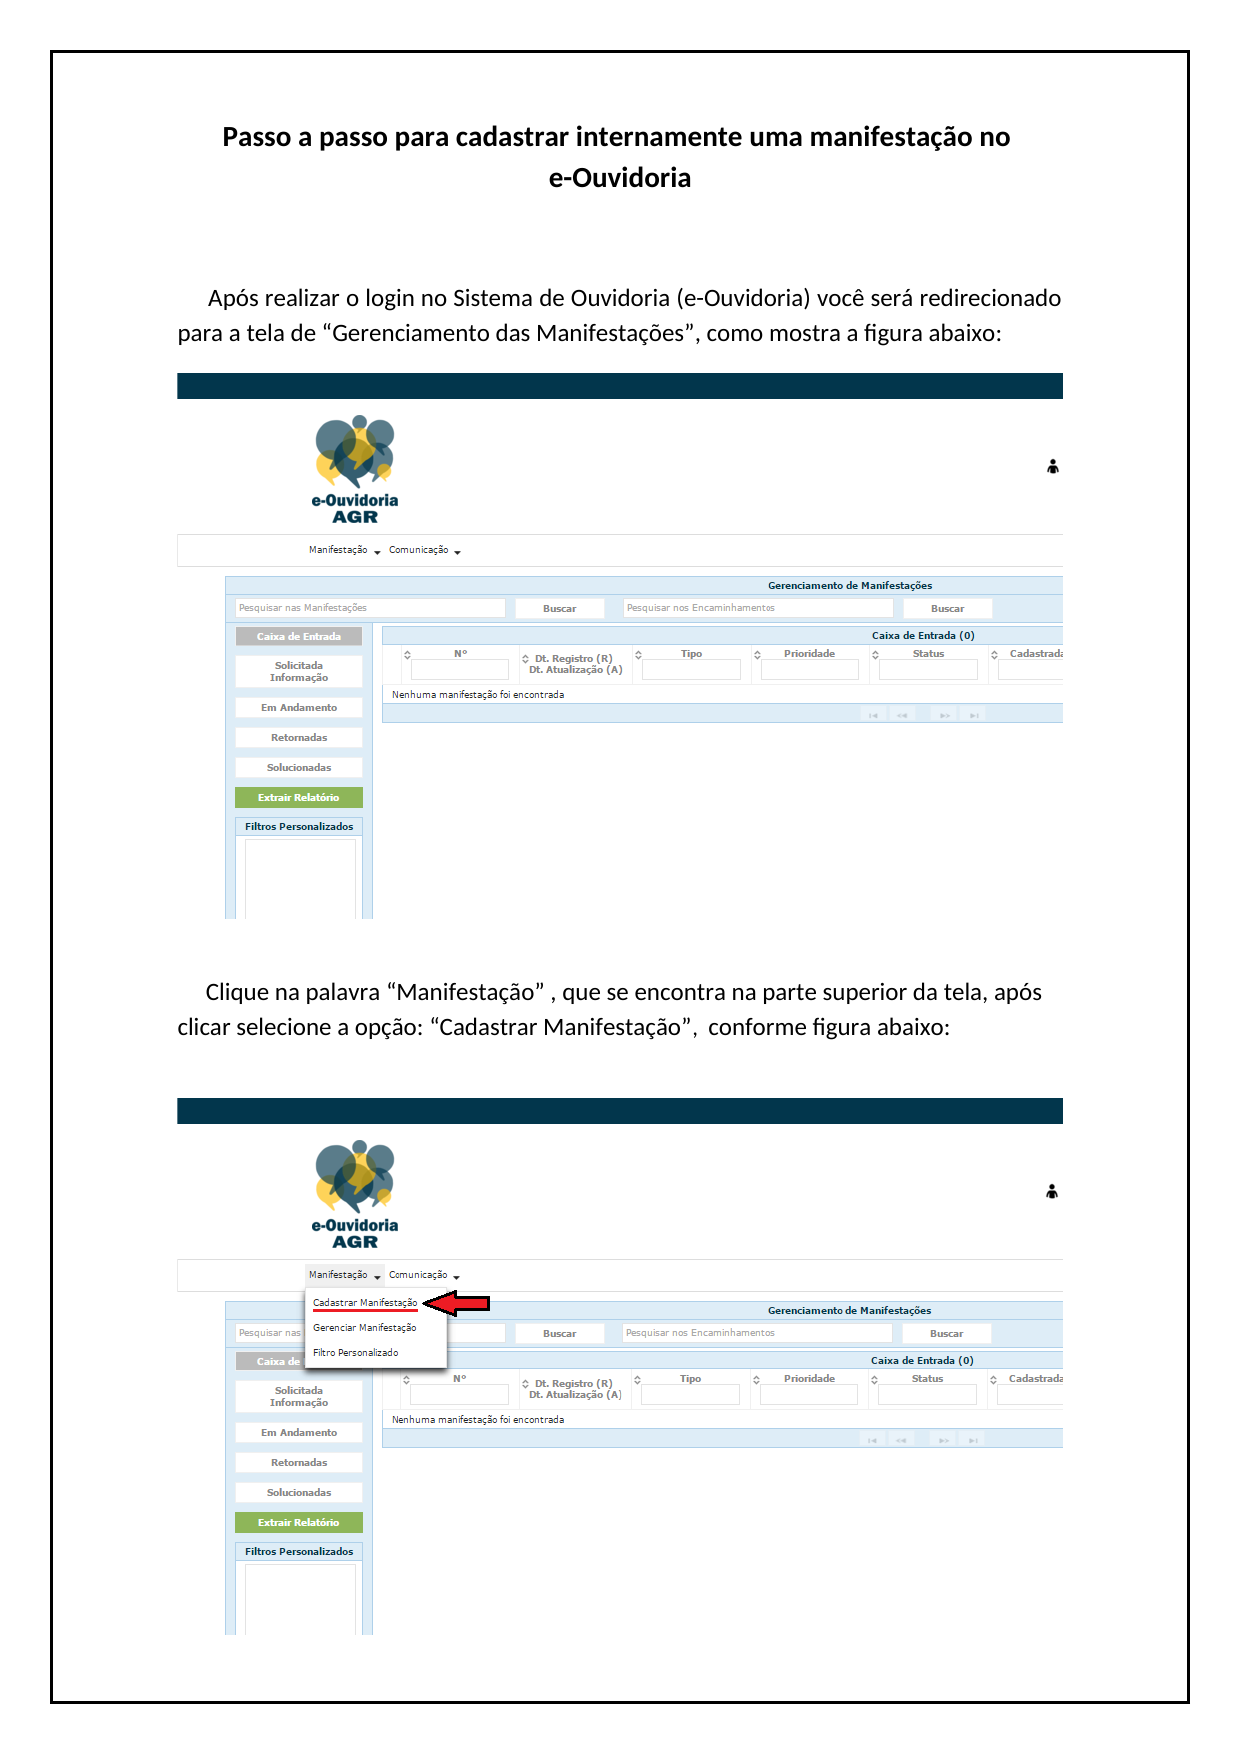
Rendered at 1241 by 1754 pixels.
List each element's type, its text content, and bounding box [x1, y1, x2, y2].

picture [177, 1125, 1063, 1635]
picture [177, 400, 1063, 919]
text Após realizar o login no Sistema de Ouvidoria (e-Ouvidoria) você será redirecionado para a tela de “Gerenciamento das Manifestações”, como mostra a figura abaixo: [177, 283, 1063, 348]
text Clique na palavra “Manifestação” , que se encontra na parte superior da tela, após clicar selecione a opção: “Cadastrar Manifestação”, conforme figura abaixo: [177, 976, 1063, 1074]
text Passo a passo para cadastrar internamente uma manifestação no e-Ouvidoria [177, 118, 1063, 195]
